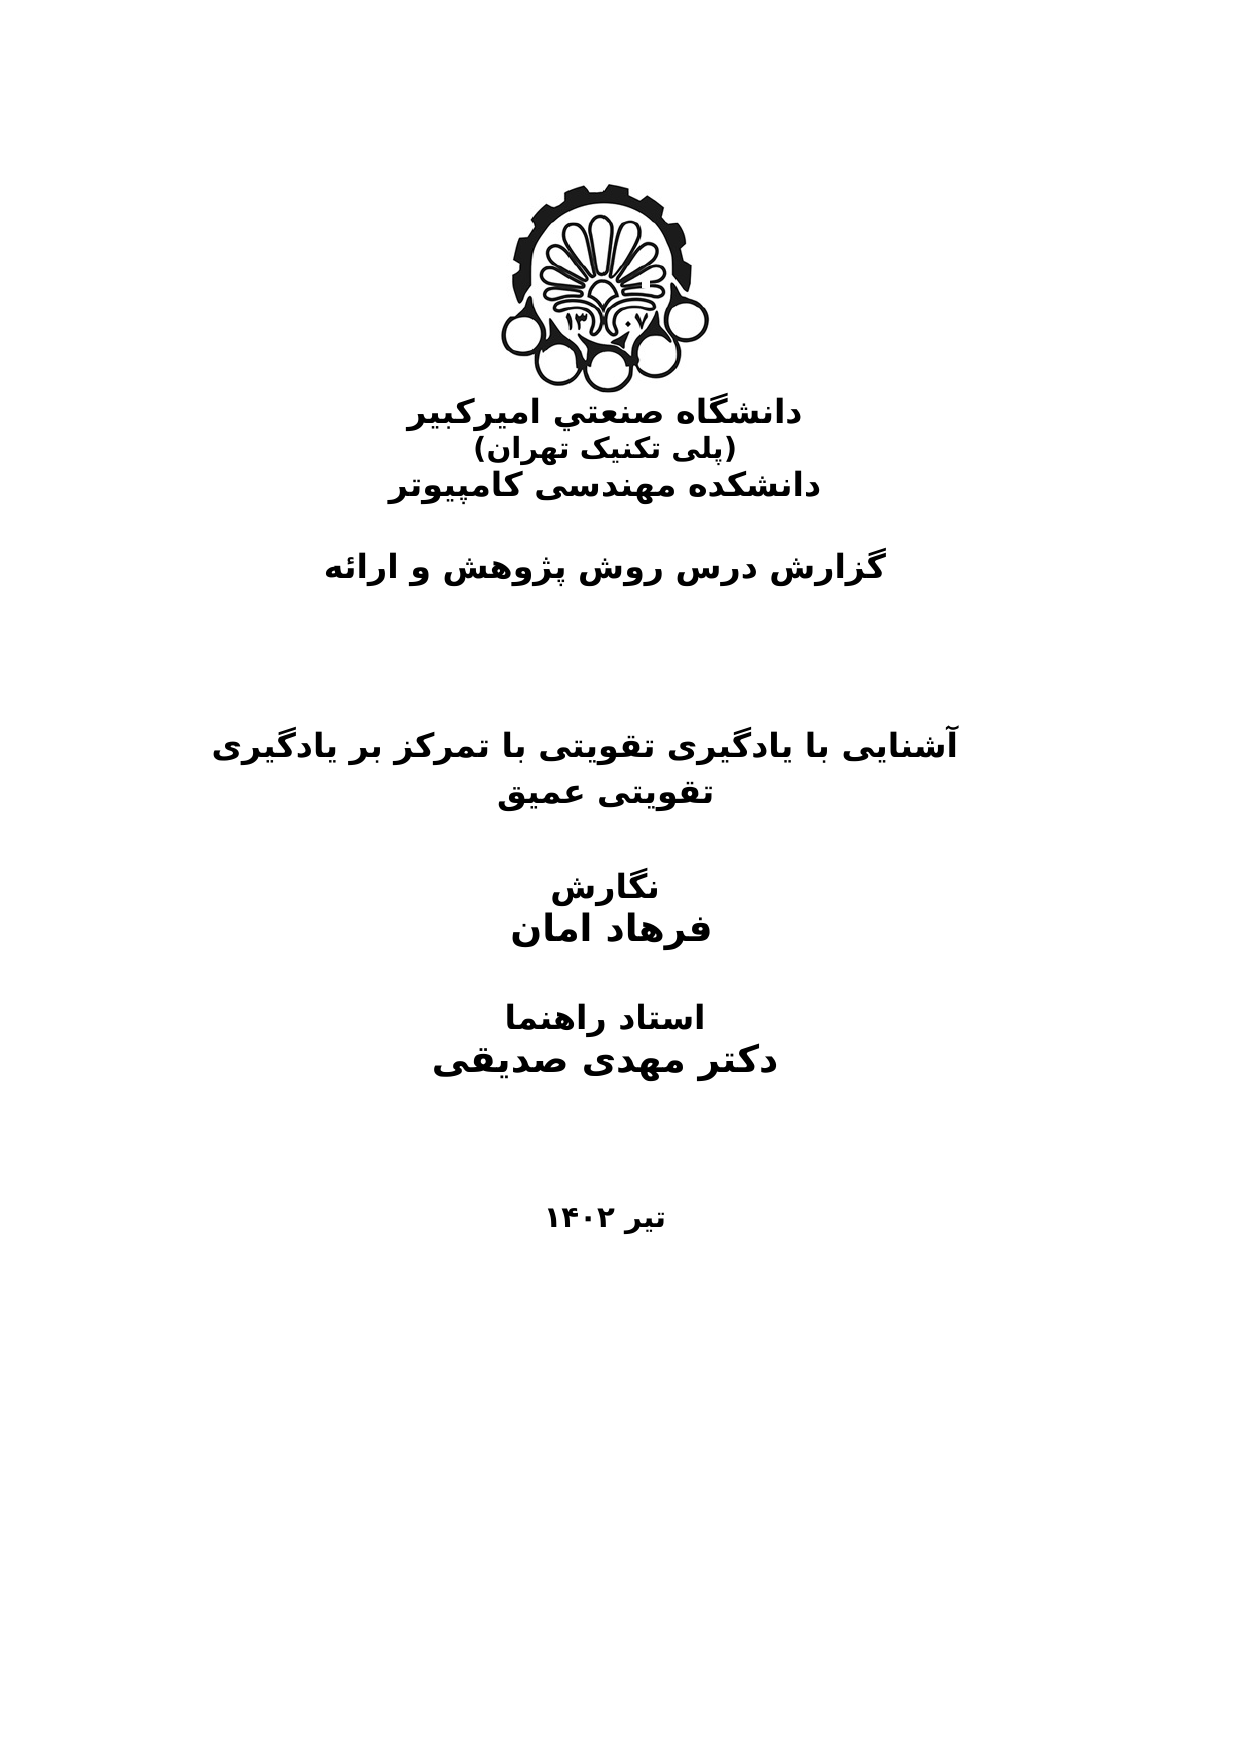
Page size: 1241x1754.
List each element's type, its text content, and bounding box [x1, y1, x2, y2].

title گزارش درس روش پژوهش و ارائه [150, 547, 1060, 586]
picture [498, 180, 712, 393]
text آشنایی با یادگیری تقویتی با تمرکز بر یادگیری تقویتی عمیق [150, 726, 1061, 812]
title نگارش [150, 868, 1060, 906]
title تیر ۱۴۰۲ [150, 1166, 1060, 1234]
title دکتر مهدی صدیقی [150, 1037, 1060, 1081]
title دانشگاه صنعتي امیرکبیر (پلی تکنیک تهران) [150, 393, 1060, 466]
title دانشكده مهندسی کامپیوتر [150, 466, 1060, 504]
title استاد راهنما [150, 998, 1060, 1037]
title فرهاد امان [150, 906, 1060, 950]
